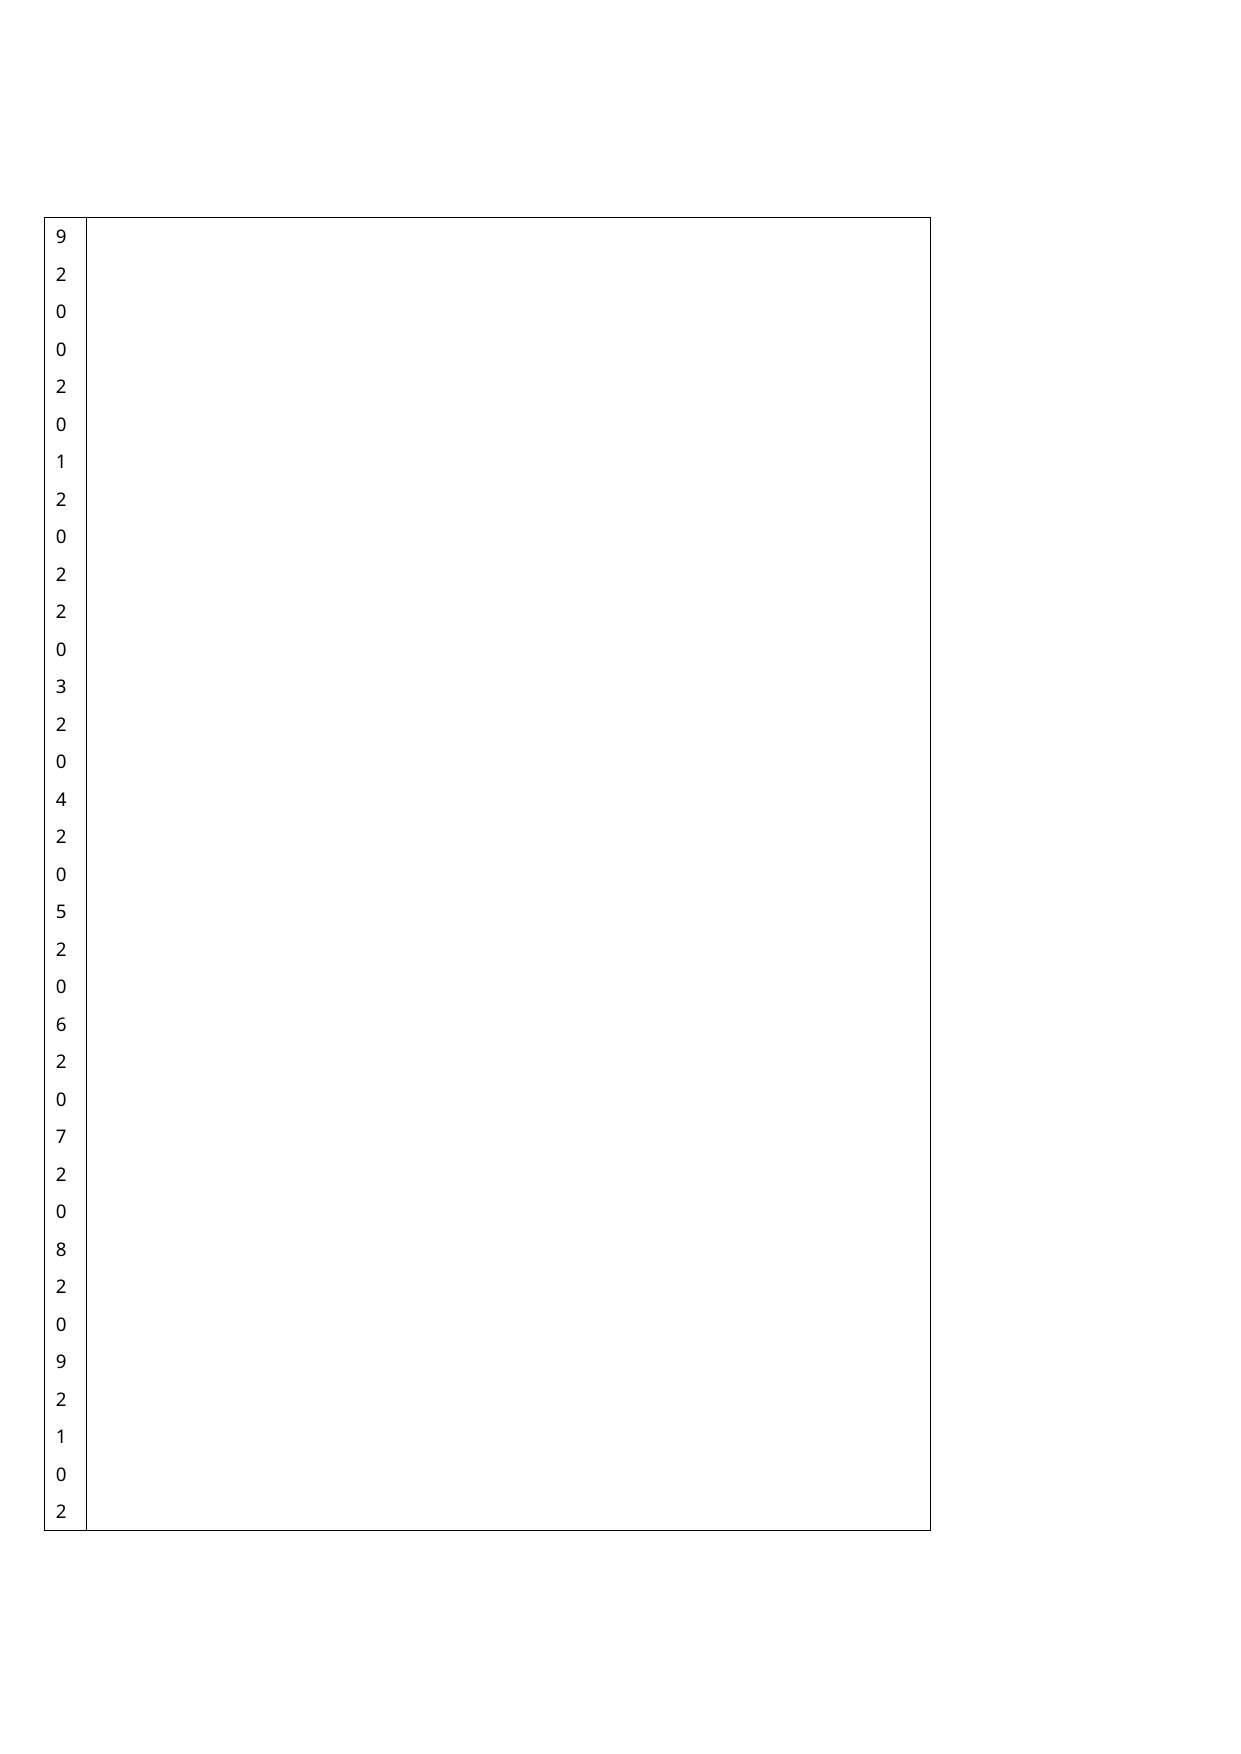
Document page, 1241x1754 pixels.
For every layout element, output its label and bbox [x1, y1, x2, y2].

table_header [45, 218, 86, 1530]
table_header [87, 218, 930, 1530]
